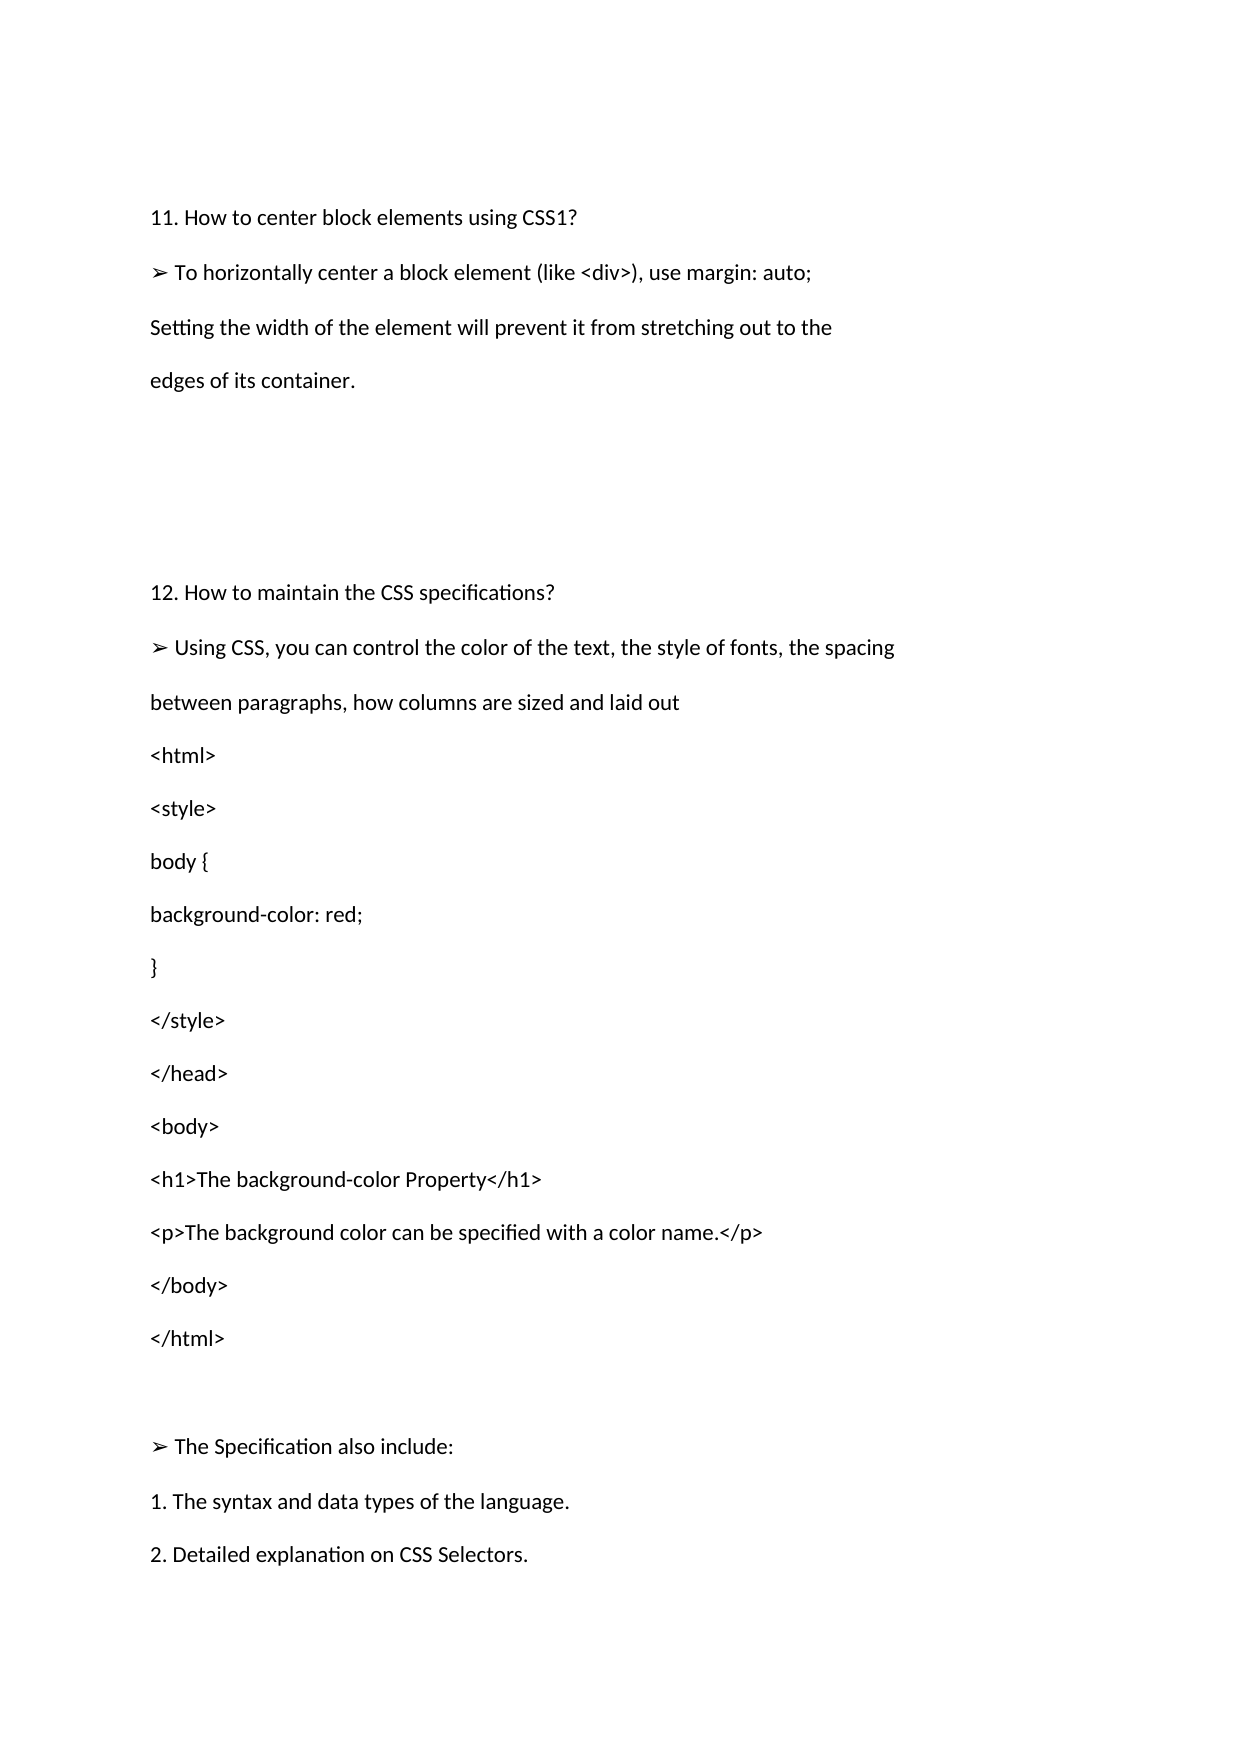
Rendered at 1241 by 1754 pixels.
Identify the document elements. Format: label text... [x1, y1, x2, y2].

text </style> [150, 1006, 1090, 1034]
text ➢ To horizontally center a block element (like <div>), use margin: auto; [150, 256, 1090, 287]
text ➢ Using CSS, you can control the color of the text, the style of fonts, the spacing [150, 631, 1090, 662]
text ➢ The Specification also include: [150, 1430, 1090, 1461]
text 11. How to center block elements using CSS1? [150, 203, 1090, 231]
text <style> [150, 794, 1090, 822]
text body { [150, 847, 1090, 875]
text </html> [150, 1324, 1090, 1352]
text <h1>The background-color Property</h1> [150, 1165, 1090, 1193]
text </head> [150, 1059, 1090, 1087]
text Setting the width of the element will prevent it from stretching out to the [150, 313, 1090, 341]
text <p>The background color can be specified with a color name.</p> [150, 1218, 1090, 1246]
text </body> [150, 1271, 1090, 1299]
text background-color: red; [150, 900, 1090, 928]
text } [150, 953, 1090, 981]
text 12. How to maintain the CSS specifications? [150, 578, 1090, 606]
text <html> [150, 741, 1090, 769]
text <body> [150, 1112, 1090, 1140]
text between paragraphs, how columns are sized and laid out [150, 688, 1090, 716]
text 1. The syntax and data types of the language. [150, 1487, 1090, 1515]
text 2. Detailed explanation on CSS Selectors. [150, 1540, 1090, 1568]
text edges of its container. [150, 366, 1090, 394]
